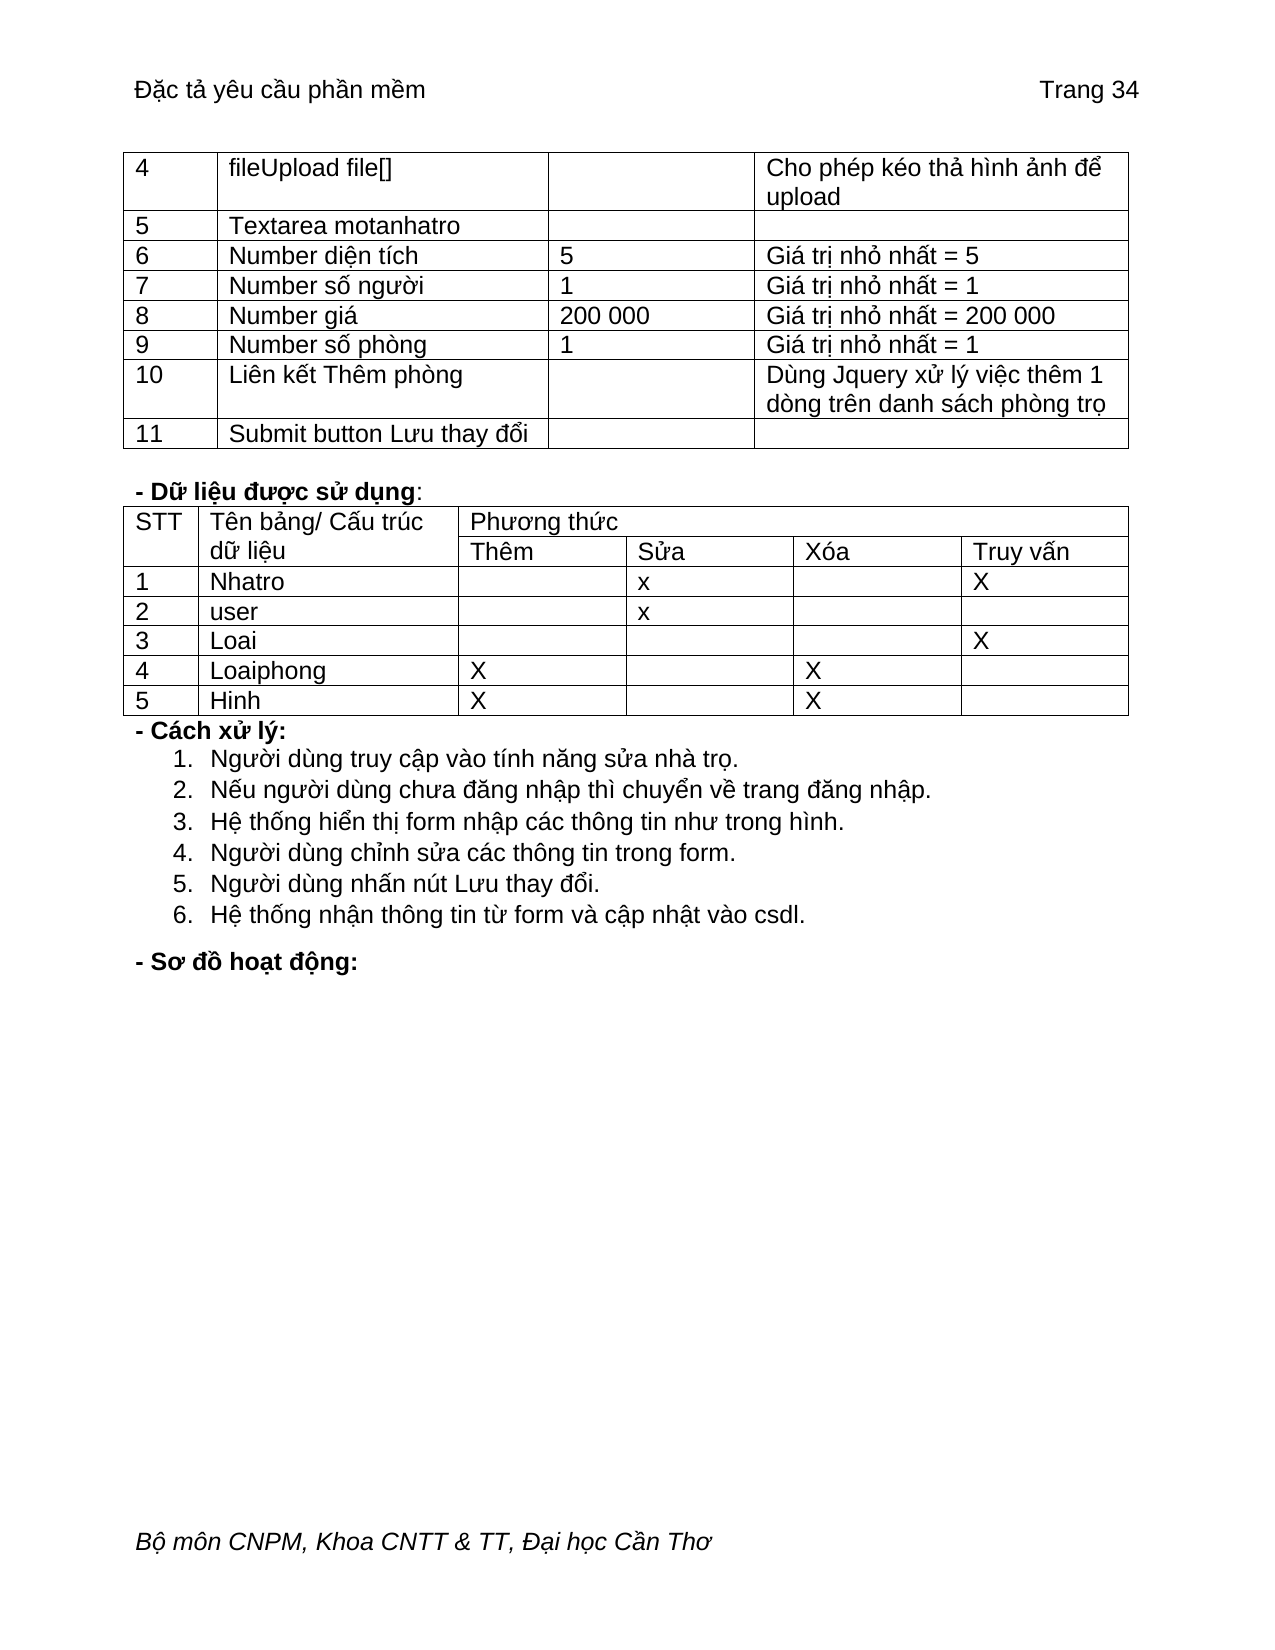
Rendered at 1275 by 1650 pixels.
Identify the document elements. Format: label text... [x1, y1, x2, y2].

table_cell Giá trị nhỏ nhất = 200 000 [755, 301, 1128, 329]
table_header STT [124, 507, 198, 566]
table_cell [794, 626, 961, 655]
table_cell user [199, 597, 458, 625]
list Nếu người dùng chưa đăng nhập thì chuyển về trang đăng nhập. [173, 776, 1140, 804]
table_cell X [459, 656, 626, 685]
table_cell 5 [549, 241, 754, 270]
table_cell 6 [124, 241, 217, 270]
list Người dùng nhấn nút Lưu thay đổi. [173, 869, 1140, 897]
table_cell 4 [124, 656, 198, 685]
list Người dùng truy cập vào tính năng sửa nhà trọ. [173, 744, 1140, 773]
table_cell Giá trị nhỏ nhất = 1 [755, 271, 1128, 300]
table_cell 5 [124, 211, 217, 240]
table_cell Number diện tích [218, 241, 548, 270]
table_cell Loai [199, 626, 458, 655]
table_cell [627, 626, 793, 655]
table_header Phương thức [459, 507, 1128, 536]
list Hệ thống nhận thông tin từ form và cập nhật vào csdl. [173, 900, 1140, 928]
table_cell 10 [124, 360, 217, 418]
table_cell X [794, 686, 961, 715]
table_cell 5 [124, 686, 198, 715]
table_cell [459, 626, 626, 655]
table_cell Number số phòng [218, 331, 548, 359]
table_cell Sửa [627, 537, 793, 566]
table_cell 1 [549, 331, 754, 359]
table_cell [549, 211, 754, 240]
table_cell [627, 656, 793, 685]
table_cell Submit button Lưu thay đổi [218, 419, 548, 448]
table_cell 2 [124, 597, 198, 625]
table_cell [549, 360, 754, 418]
table_cell [459, 597, 626, 625]
table_cell [962, 656, 1128, 685]
table_cell Truy vấn [962, 537, 1128, 566]
text - Sơ đồ hoạt động: [135, 947, 1140, 976]
list Người dùng chỉnh sửa các thông tin trong form. [173, 838, 1140, 866]
table_cell X [962, 567, 1128, 596]
table_header Tên bảng/ Cấu trúc dữ liệu [199, 507, 458, 566]
table_cell 200 000 [549, 301, 754, 329]
table_cell 8 [124, 301, 217, 329]
text - Dữ liệu được sử dụng: [135, 477, 1140, 506]
table_cell 1 [124, 567, 198, 596]
table_cell Loaiphong [199, 656, 458, 685]
text - Cách xử lý: [135, 716, 1140, 744]
list Hệ thống hiển thị form nhập các thông tin như trong hình. [173, 807, 1140, 835]
table_cell x [627, 597, 793, 625]
table_cell [794, 567, 961, 596]
table_cell Number giá [218, 301, 548, 329]
table_cell fileUpload file[] [218, 153, 548, 210]
table_cell Liên kết Thêm phòng [218, 360, 548, 418]
table_cell [755, 419, 1128, 448]
table_cell Hinh [199, 686, 458, 715]
table_cell [627, 686, 793, 715]
table_cell X [962, 626, 1128, 655]
table_cell [549, 419, 754, 448]
table_cell 1 [549, 271, 754, 300]
table_cell Thêm [459, 537, 626, 566]
table_cell x [627, 567, 793, 596]
table_cell Giá trị nhỏ nhất = 1 [755, 331, 1128, 359]
table_cell 9 [124, 331, 217, 359]
table_cell Textarea motanhatro [218, 211, 548, 240]
table_cell [755, 211, 1128, 240]
table_cell 4 [124, 153, 217, 210]
table_cell Number số người [218, 271, 548, 300]
table_cell Xóa [794, 537, 961, 566]
table_cell 3 [124, 626, 198, 655]
table_cell Giá trị nhỏ nhất = 5 [755, 241, 1128, 270]
table_cell [794, 597, 961, 625]
table_cell 11 [124, 419, 217, 448]
table_cell [962, 597, 1128, 625]
table_cell Nhatro [199, 567, 458, 596]
table_cell X [459, 686, 626, 715]
table_cell X [794, 656, 961, 685]
table_cell [962, 686, 1128, 715]
table_cell Cho phép kéo thả hình ảnh để upload [755, 153, 1128, 210]
table_cell 7 [124, 271, 217, 300]
table_cell Dùng Jquery xử lý việc thêm 1 dòng trên danh sách phòng trọ [755, 360, 1128, 418]
table_cell [459, 567, 626, 596]
table_cell [549, 153, 754, 210]
